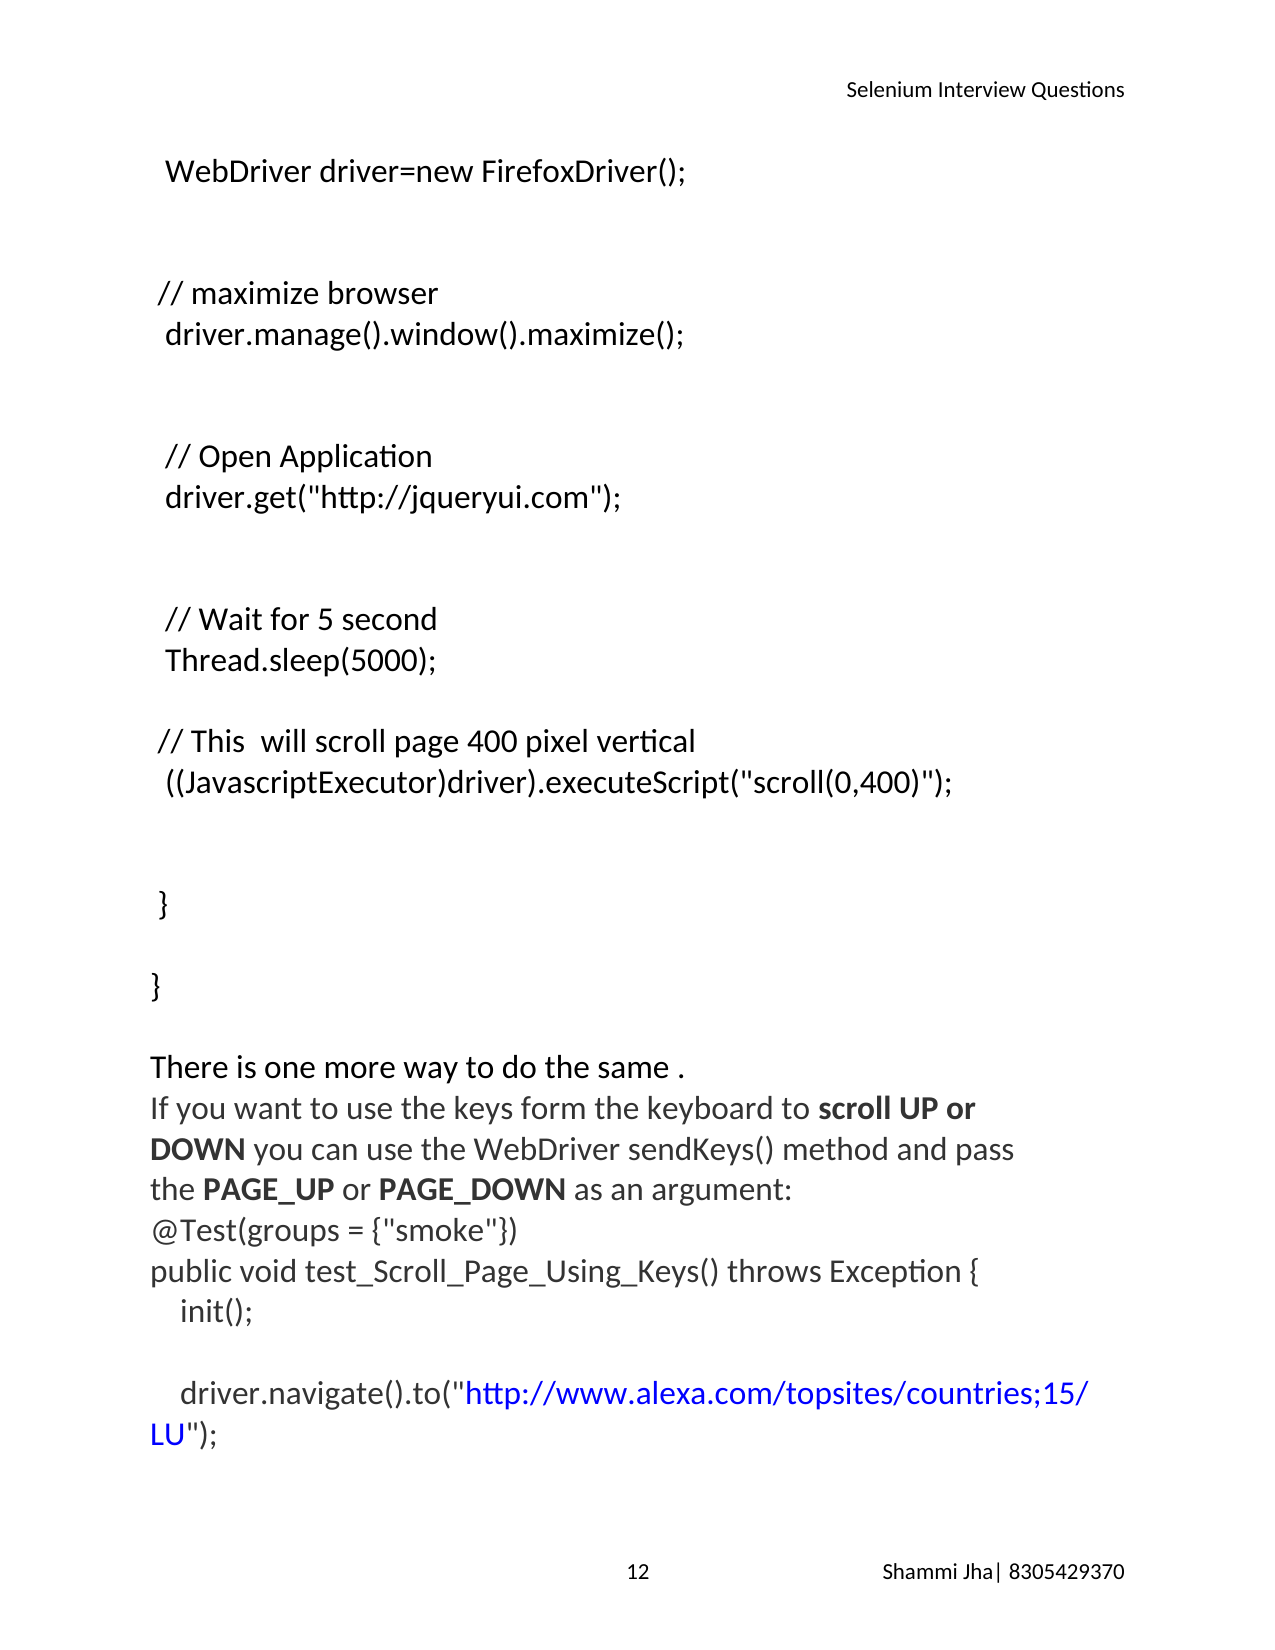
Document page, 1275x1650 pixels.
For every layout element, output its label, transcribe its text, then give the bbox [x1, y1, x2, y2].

text driver.navigate().to("http://www.alexa.com/topsites/countries;15/LU"); [150, 1372, 1125, 1453]
text } [150, 883, 1125, 924]
text If you want to use the keys form the keyboard to scroll UP or DOWN you can use the WebDriver sendKeys() method and pass the PAGE_UP or PAGE_DOWN as an argument: [150, 1087, 1125, 1209]
text // Wait for 5 second [150, 598, 1125, 639]
text There is one more way to do the same . [150, 1046, 1125, 1087]
text ((JavascriptExecutor)driver).executeScript("scroll(0,400)"); [150, 761, 1125, 802]
text init(); [150, 1290, 1125, 1331]
text @Test(groups = {"smoke"}) [150, 1209, 1125, 1250]
text driver.manage().window().maximize(); [150, 313, 1125, 354]
text // This will scroll page 400 pixel vertical [150, 720, 1125, 761]
text WebDriver driver=new FirefoxDriver(); [150, 150, 1125, 191]
text // Open Application [150, 435, 1125, 476]
text Thread.sleep(5000); [150, 639, 1125, 679]
text public void test_Scroll_Page_Using_Keys() throws Exception { [150, 1250, 1125, 1290]
text } [150, 964, 1125, 1005]
text driver.get("http://jqueryui.com"); [150, 476, 1125, 517]
text // maximize browser [150, 272, 1125, 313]
